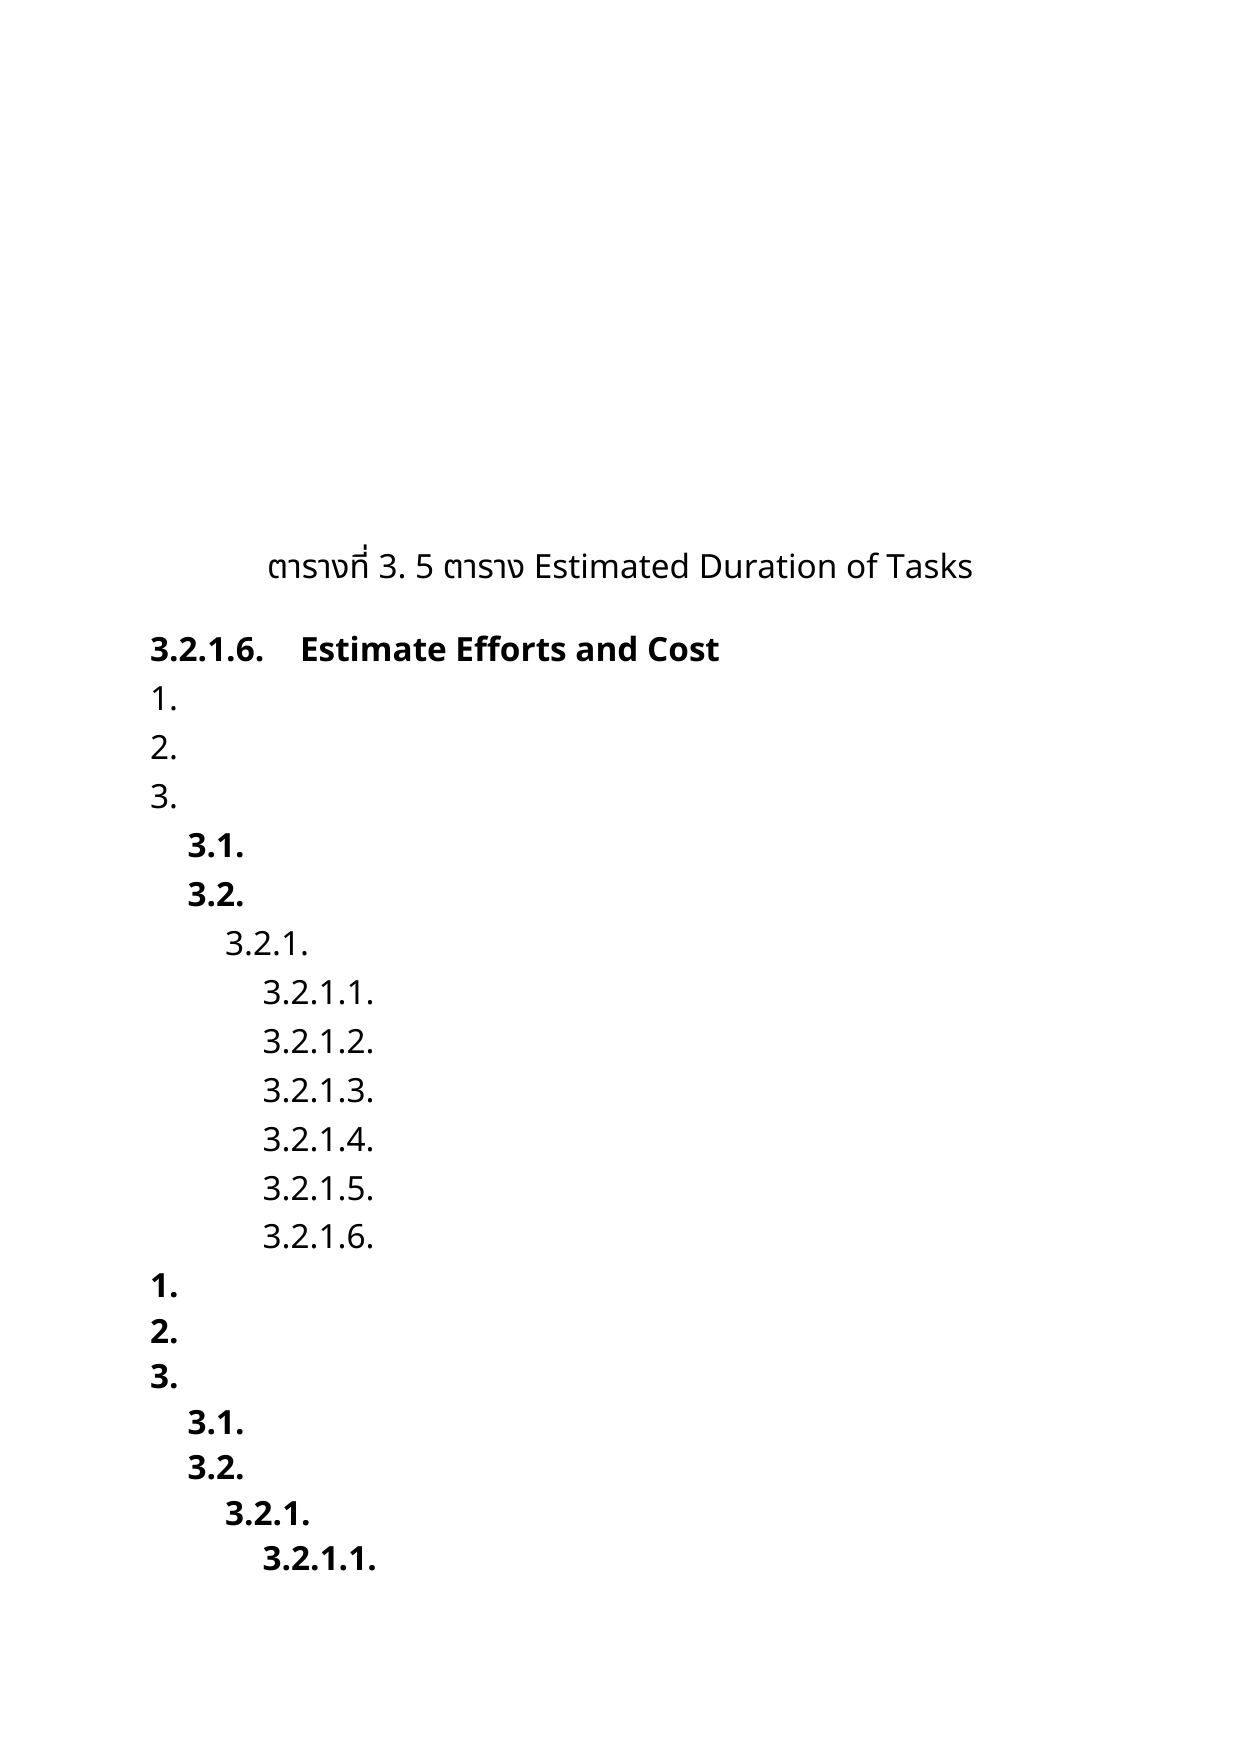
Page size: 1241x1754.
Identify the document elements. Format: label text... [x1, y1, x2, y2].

list Estimate Efforts and Cost [150, 626, 1090, 671]
text ตารางที่ 3. 5 ตาราง Estimated Duration of Tasks [150, 543, 1090, 593]
